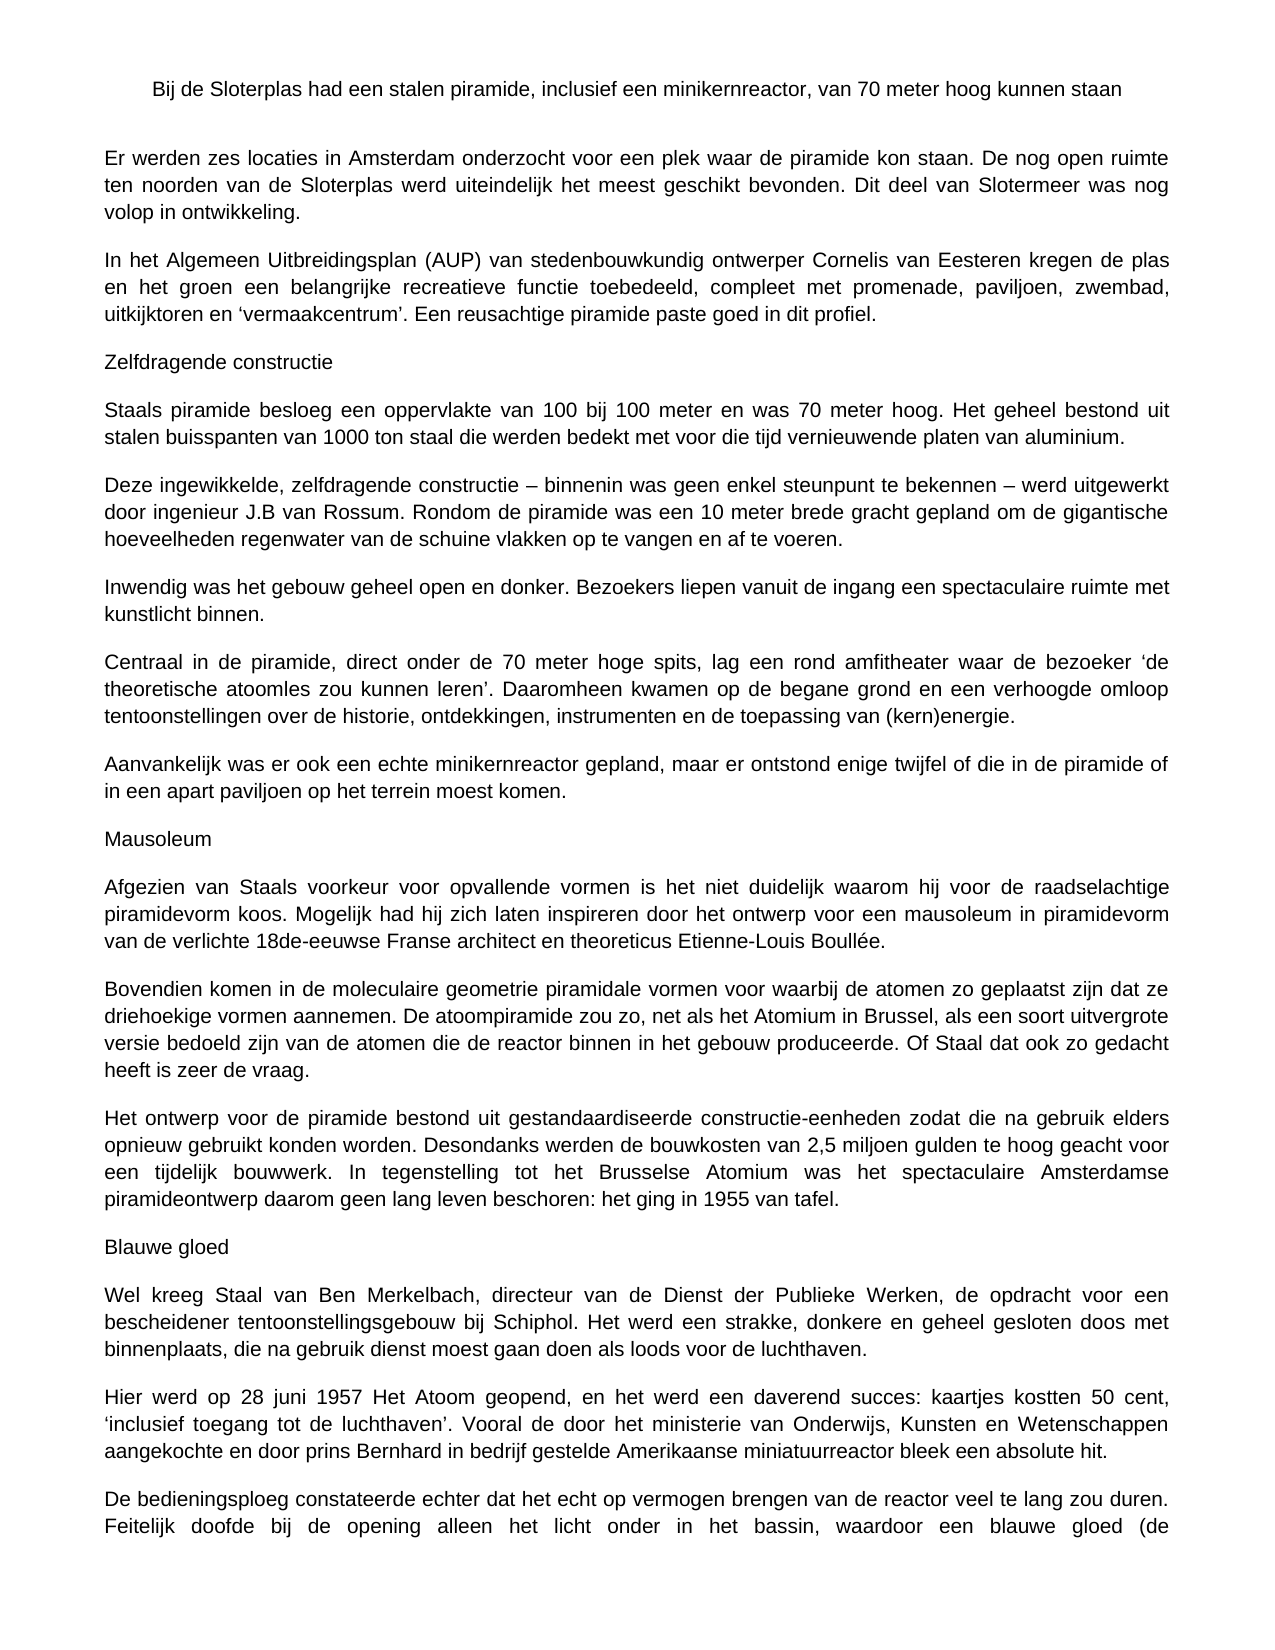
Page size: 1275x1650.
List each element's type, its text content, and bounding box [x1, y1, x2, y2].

text Mausoleum [104, 823, 1171, 851]
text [104, 1484, 1171, 1538]
text Blauwe gloed [104, 1232, 1171, 1259]
text Er werden zes locaties in Amsterdam onderzocht voor een plek waar de piramide kon staan. De nog open ruimte ten noorden van de Sloterplas werd uiteindelijk het meest geschikt bevonden. Dit deel van Slotermeer was nog volop in ontwikkeling. [104, 142, 1171, 223]
text Zelfdragende constructie [104, 346, 1171, 373]
text Wel kreeg Staal van Ben Merkelbach, directeur van de Dienst der Publieke Werken, de opdracht voor een bescheidener tentoonstellingsgebouw bij Schiphol. Het werd een strakke, donkere en geheel gesloten doos met binnenplaats, die na gebruik dienst moest gaan doen als loods voor de luchthaven. [104, 1280, 1171, 1361]
text Aanvankelijk was er ook een echte minikernreactor gepland, maar er ontstond enige twijfel of die in de piramide of in een apart paviljoen op het terrein moest komen. [104, 748, 1171, 803]
text Afgezien van Staals voorkeur voor opvallende vormen is het niet duidelijk waarom hij voor de raadselachtige piramidevorm koos. Mogelijk had hij zich laten inspireren door het ontwerp voor een mausoleum in piramidevorm van de verlichte 18de-eeuwse Franse architect en theoreticus Etienne-Louis Boullée. [104, 871, 1171, 953]
text Het ontwerp voor de piramide bestond uit gestandaardiseerde constructie-eenheden zodat die na gebruik elders opnieuw gebruikt konden worden. Desondanks werden de bouwkosten van 2,5 miljoen gulden te hoog geacht voor een tijdelijk bouwwerk. In tegenstelling tot het Brusselse Atomium was het spectaculaire Amsterdamse piramideontwerp daarom geen lang leven beschoren: het ging in 1955 van tafel. [104, 1103, 1171, 1211]
text In het Algemeen Uitbreidingsplan (AUP) van stedenbouwkundig ontwerper Cornelis van Eesteren kregen de plas en het groen een belangrijke recreatieve functie toebedeeld, compleet met promenade, paviljoen, zwembad, uitkijktoren en ‘vermaakcentrum’. Een reusachtige piramide paste goed in dit profiel. [104, 244, 1171, 326]
text Hier werd op 28 juni 1957 Het Atoom geopend, en het werd een daverend succes: kaartjes kostten 50 cent, ‘inclusief toegang tot de luchthaven’. Vooral de door het ministerie van Onderwijs, Kunsten en Wetenschappen aangekochte en door prins Bernhard in bedrijf gestelde Amerikaanse miniatuurreactor bleek een absolute hit. [104, 1382, 1171, 1463]
text Inwendig was het gebouw geheel open en donker. Bezoekers liepen vanuit de ingang een spectaculaire ruimte met kunstlicht binnen. [104, 571, 1171, 626]
text Deze ingewikkelde, zelfdragende constructie – binnenin was geen enkel steunpunt te bekennen – werd uitgewerkt door ingenieur J.B van Rossum. Rondom de piramide was een 10 meter brede gracht gepland om de gigantische hoeveelheden regenwater van de schuine vlakken op te vangen en af te voeren. [104, 469, 1171, 551]
text Bovendien komen in de moleculaire geometrie piramidale vormen voor waarbij de atomen zo geplaatst zijn dat ze driehoekige vormen aannemen. De atoompiramide zou zo, net als het Atomium in Brussel, als een soort uitvergrote versie bedoeld zijn van de atomen die de reactor binnen in het gebouw produceerde. Of Staal dat ook zo gedacht heeft is zeer de vraag. [104, 973, 1171, 1082]
text Centraal in de piramide, direct onder de 70 meter hoge spits, lag een rond amfitheater waar de bezoeker ‘de theoretische atoomles zou kunnen leren’. Daaromheen kwamen op de begane grond en een verhoogde omloop tentoonstellingen over de historie, ontdekkingen, instrumenten en de toepassing van (kern)energie. [104, 646, 1171, 728]
text Staals piramide besloeg een oppervlakte van 100 bij 100 meter en was 70 meter hoog. Het geheel bestond uit stalen buisspanten van 1000 ton staal die werden bedekt met voor die tijd vernieuwende platen van aluminium. [104, 394, 1171, 448]
